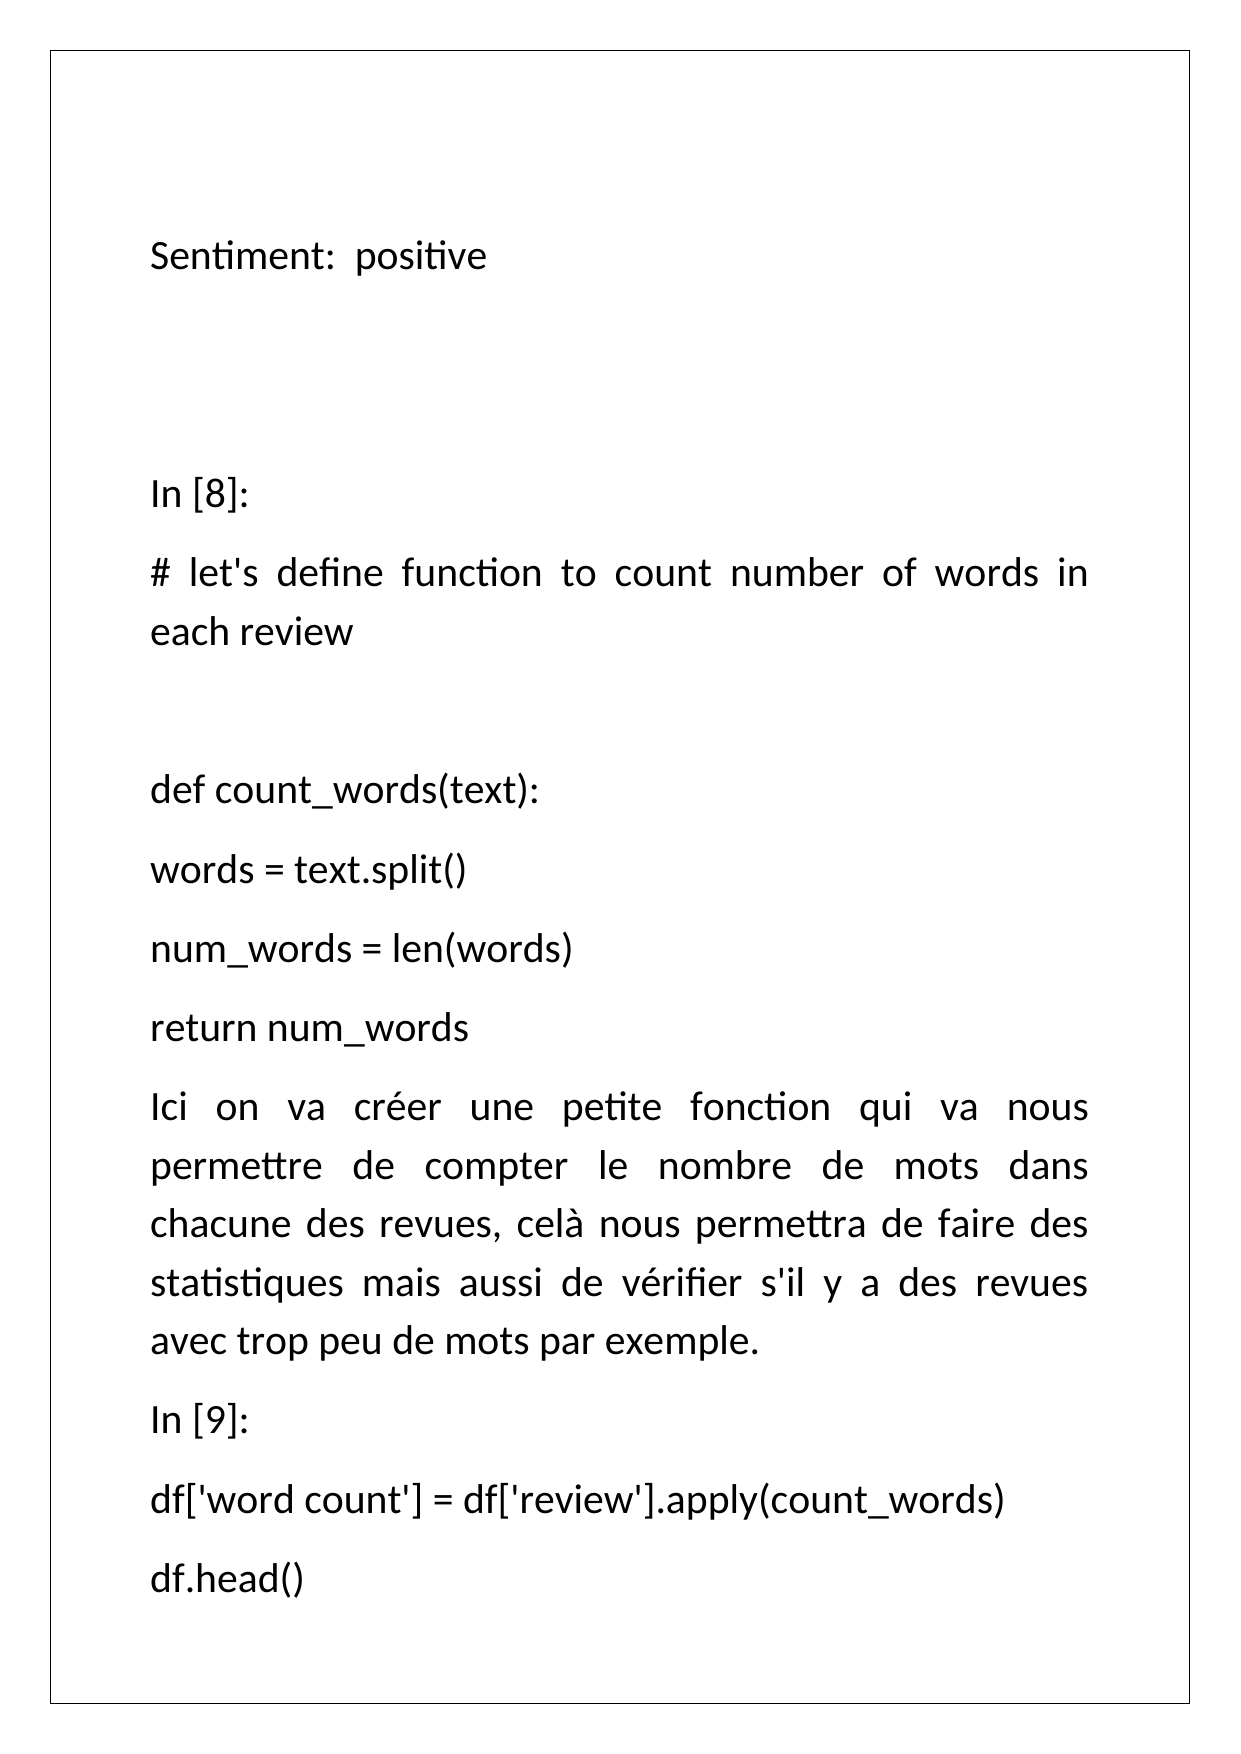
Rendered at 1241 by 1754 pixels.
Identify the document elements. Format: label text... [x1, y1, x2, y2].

text return num_words [150, 1001, 1090, 1052]
text df['word count'] = df['review'].apply(count_words) [150, 1473, 1090, 1523]
text words = text.split() [150, 843, 1090, 893]
text def count_words(text): [150, 763, 1090, 814]
text df.head() [150, 1552, 1090, 1603]
text # let's define function to count number of words in each review [150, 546, 1090, 656]
text Ici on va créer une petite fonction qui va nous permettre de compter le nombre de mots dans chacune des revues, celà nous permettra de faire des statistiques mais aussi de vérifier s'il y a des revues avec trop peu de mots par exemple. [150, 1080, 1090, 1365]
text In [9]: [150, 1393, 1090, 1444]
text num_words = len(words) [150, 922, 1090, 973]
text Sentiment: positive [150, 229, 1090, 280]
text In [8]: [150, 467, 1090, 518]
